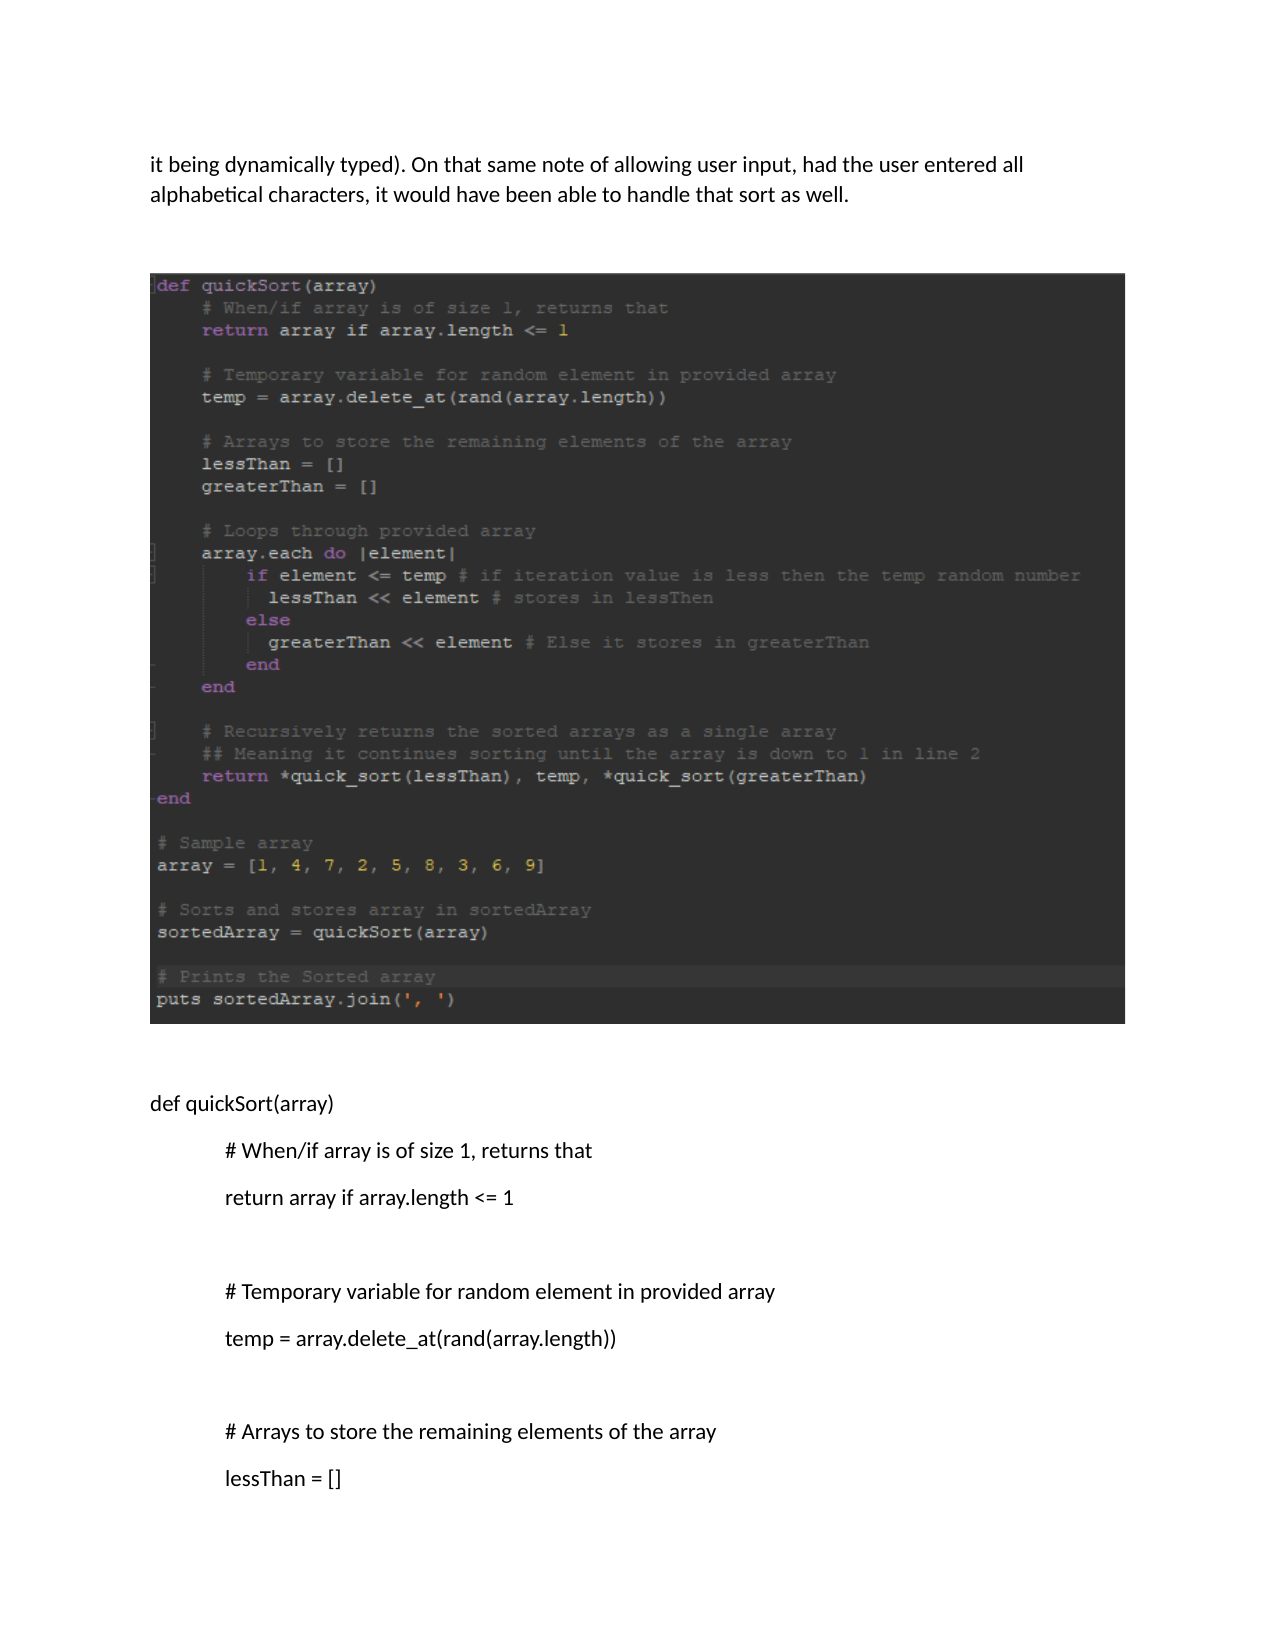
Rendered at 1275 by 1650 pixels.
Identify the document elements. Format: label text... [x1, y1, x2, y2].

picture [150, 273, 1125, 1024]
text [150, 150, 1125, 208]
text # Temporary variable for random element in provided array [150, 1277, 1125, 1305]
text # Arrays to store the remaining elements of the array [150, 1417, 1125, 1446]
text lessThan = [] [150, 1464, 1125, 1492]
text # When/if array is of size 1, returns that [150, 1136, 1125, 1164]
text return array if array.length <= 1 [150, 1183, 1125, 1211]
text def quickSort(array) [150, 1089, 1125, 1117]
text temp = array.delete_at(rand(array.length)) [150, 1324, 1125, 1352]
